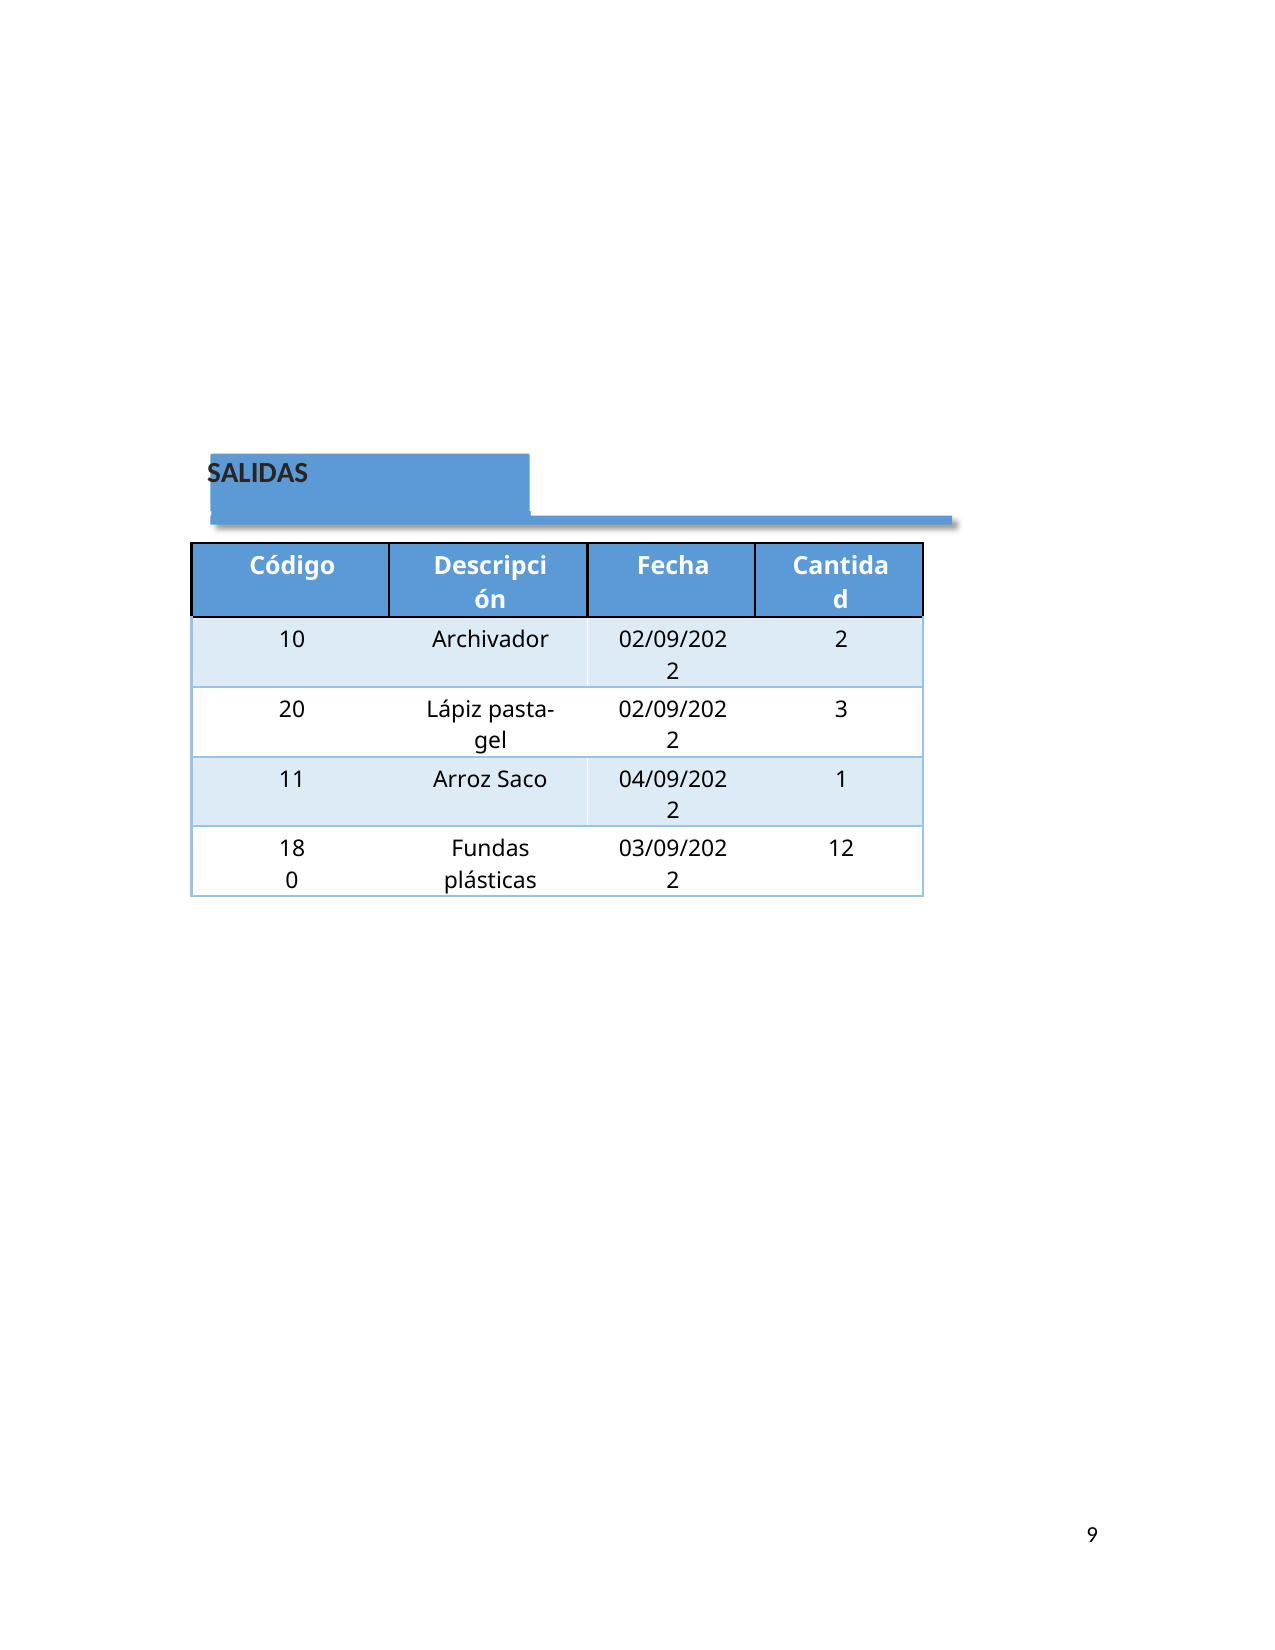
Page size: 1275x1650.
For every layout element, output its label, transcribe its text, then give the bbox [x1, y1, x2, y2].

table_cell 02/09/2022 [588, 618, 755, 686]
picture [207, 511, 967, 539]
table_cell 12 [755, 827, 922, 895]
table_header Fecha [589, 544, 754, 616]
table_cell Archivador [389, 618, 587, 686]
table_cell 1 [755, 758, 922, 825]
table_cell 20 [193, 688, 389, 756]
table_cell 02/09/2022 [588, 688, 755, 756]
table_cell 10 [193, 618, 389, 686]
table_header Cantidad [756, 544, 922, 616]
table_cell 2 [755, 618, 922, 686]
table_cell 180 [193, 827, 389, 895]
table_header Descripción [390, 544, 586, 616]
table_cell 04/09/2022 [588, 758, 755, 825]
table_cell Arroz Saco [389, 758, 587, 825]
table_header Código [193, 544, 388, 616]
table_cell 3 [755, 688, 922, 756]
table_cell Fundas plásticas [389, 827, 587, 895]
table_cell 11 [193, 758, 389, 825]
table_cell Lápiz pasta-gel [389, 688, 587, 756]
table_cell 03/09/2022 [588, 827, 755, 895]
